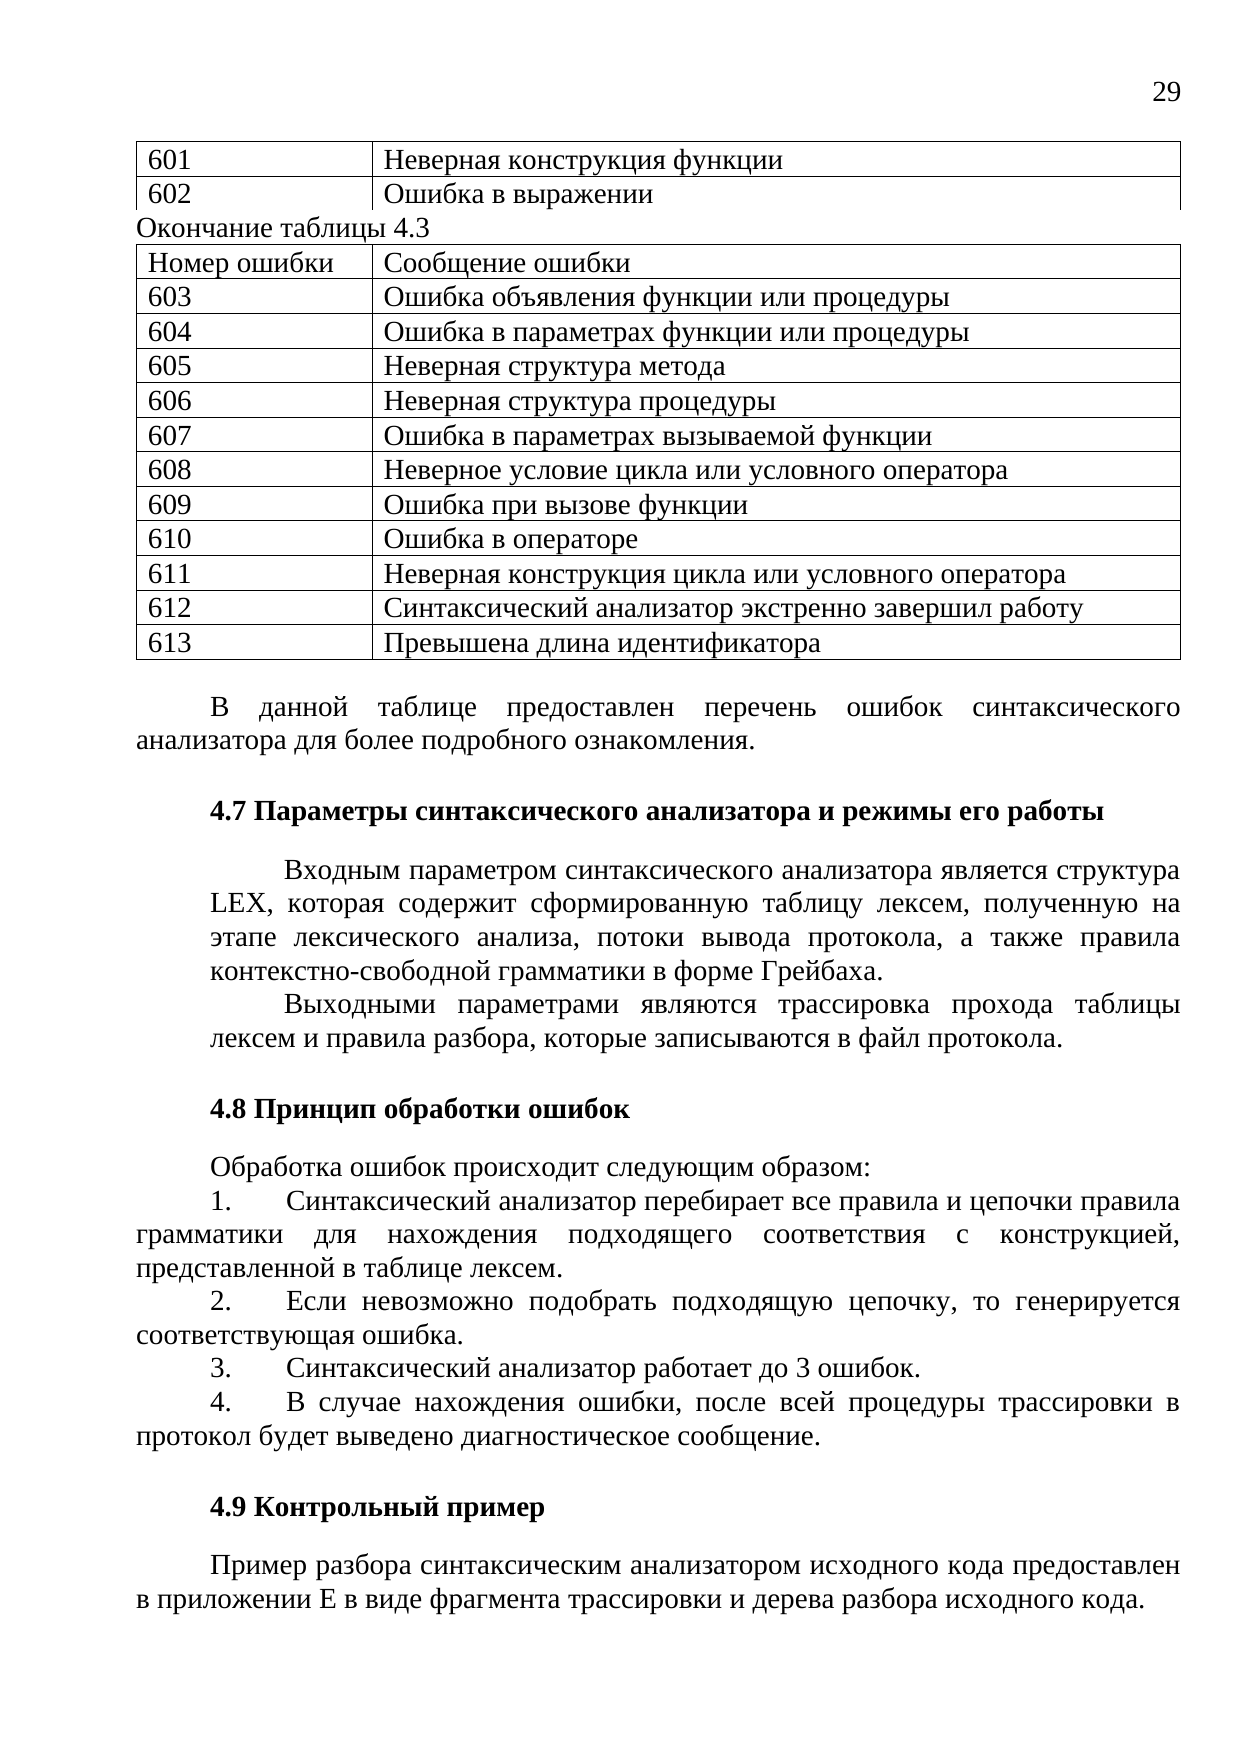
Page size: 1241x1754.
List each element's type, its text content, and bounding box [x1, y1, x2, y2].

table_cell 608 [137, 452, 372, 486]
table_cell Превышена длина идентификатора [373, 625, 1180, 659]
table_header Сообщение ошибки [373, 245, 1180, 278]
text Входным параметром синтаксического анализатора является структура LEX, которая содержит сформированную таблицу лексем, полученную на этапе лексического анализа, потоки вывода протокола, а также правила контекстно-свободной грамматики в форме Грейбаха. [210, 852, 1181, 986]
text Выходными параметрами являются трассировка прохода таблицы лексем и правила разбора, которые записываются в файл протокола. [210, 986, 1181, 1053]
text Окончание таблицы 4.3 [136, 210, 1181, 244]
table_cell Ошибка в параметрах функции или процедуры [373, 314, 1180, 347]
table_cell Ошибка в параметрах вызываемой функции [373, 418, 1180, 451]
table_cell Ошибка при вызове функции [373, 487, 1180, 520]
table_cell Ошибка объявления функции или процедуры [373, 279, 1180, 313]
text В данной таблице предоставлен перечень ошибок синтаксического анализатора для более подробного ознакомления. [136, 689, 1181, 756]
text Обработка ошибок происходит следующим образом: [136, 1149, 1181, 1183]
table_cell 603 [137, 279, 372, 313]
table_cell 613 [137, 625, 372, 659]
subtitle 4.8 Принцип обработки ошибок [136, 1091, 1181, 1124]
list Синтаксический анализатор перебирает все правила и цепочки правила грамматики для нахождения подходящего соответствия с конструкцией, представленной в таблице лексем. [136, 1183, 1181, 1283]
table_cell 601 [137, 142, 372, 176]
table_cell 606 [137, 383, 372, 417]
table_cell Неверная конструкция функции [373, 142, 1180, 176]
list Синтаксический анализатор работает до 3 ошибок. [136, 1351, 1181, 1384]
subtitle 4.9 Контрольный пример [136, 1489, 1181, 1522]
table_cell Ошибка в операторе [373, 521, 1180, 555]
table_cell Неверное условие цикла или условного оператора [373, 452, 1180, 486]
list В случае нахождения ошибки, после всей процедуры трассировки в протокол будет выведено диагностическое сообщение. [136, 1384, 1181, 1451]
text Пример разбора синтаксическим анализатором исходного кода предоставлен в приложении Е в виде фрагмента трассировки и дерева разбора исходного кода. [136, 1547, 1181, 1614]
table_cell 602 [137, 177, 372, 210]
table_cell 609 [137, 487, 372, 520]
table_cell 612 [137, 591, 372, 624]
table_cell 605 [137, 349, 372, 382]
table_cell 607 [137, 418, 372, 451]
table_cell Синтаксический анализатор экстренно завершил работу [373, 591, 1180, 624]
table_cell Ошибка в выражении [373, 177, 1180, 210]
table_cell Неверная структура процедуры [373, 383, 1180, 417]
table_cell Неверная конструкция цикла или условного оператора [373, 556, 1180, 589]
table_cell Неверная структура метода [373, 349, 1180, 382]
table_cell 604 [137, 314, 372, 347]
subtitle 4.7 Параметры синтаксического анализатора и режимы его работы [136, 793, 1181, 827]
table_cell 610 [137, 521, 372, 555]
table_header Номер ошибки [137, 245, 372, 278]
list Если невозможно подобрать подходящую цепочку, то генерируется соответствующая ошибка. [136, 1283, 1181, 1351]
table_cell 611 [137, 556, 372, 589]
